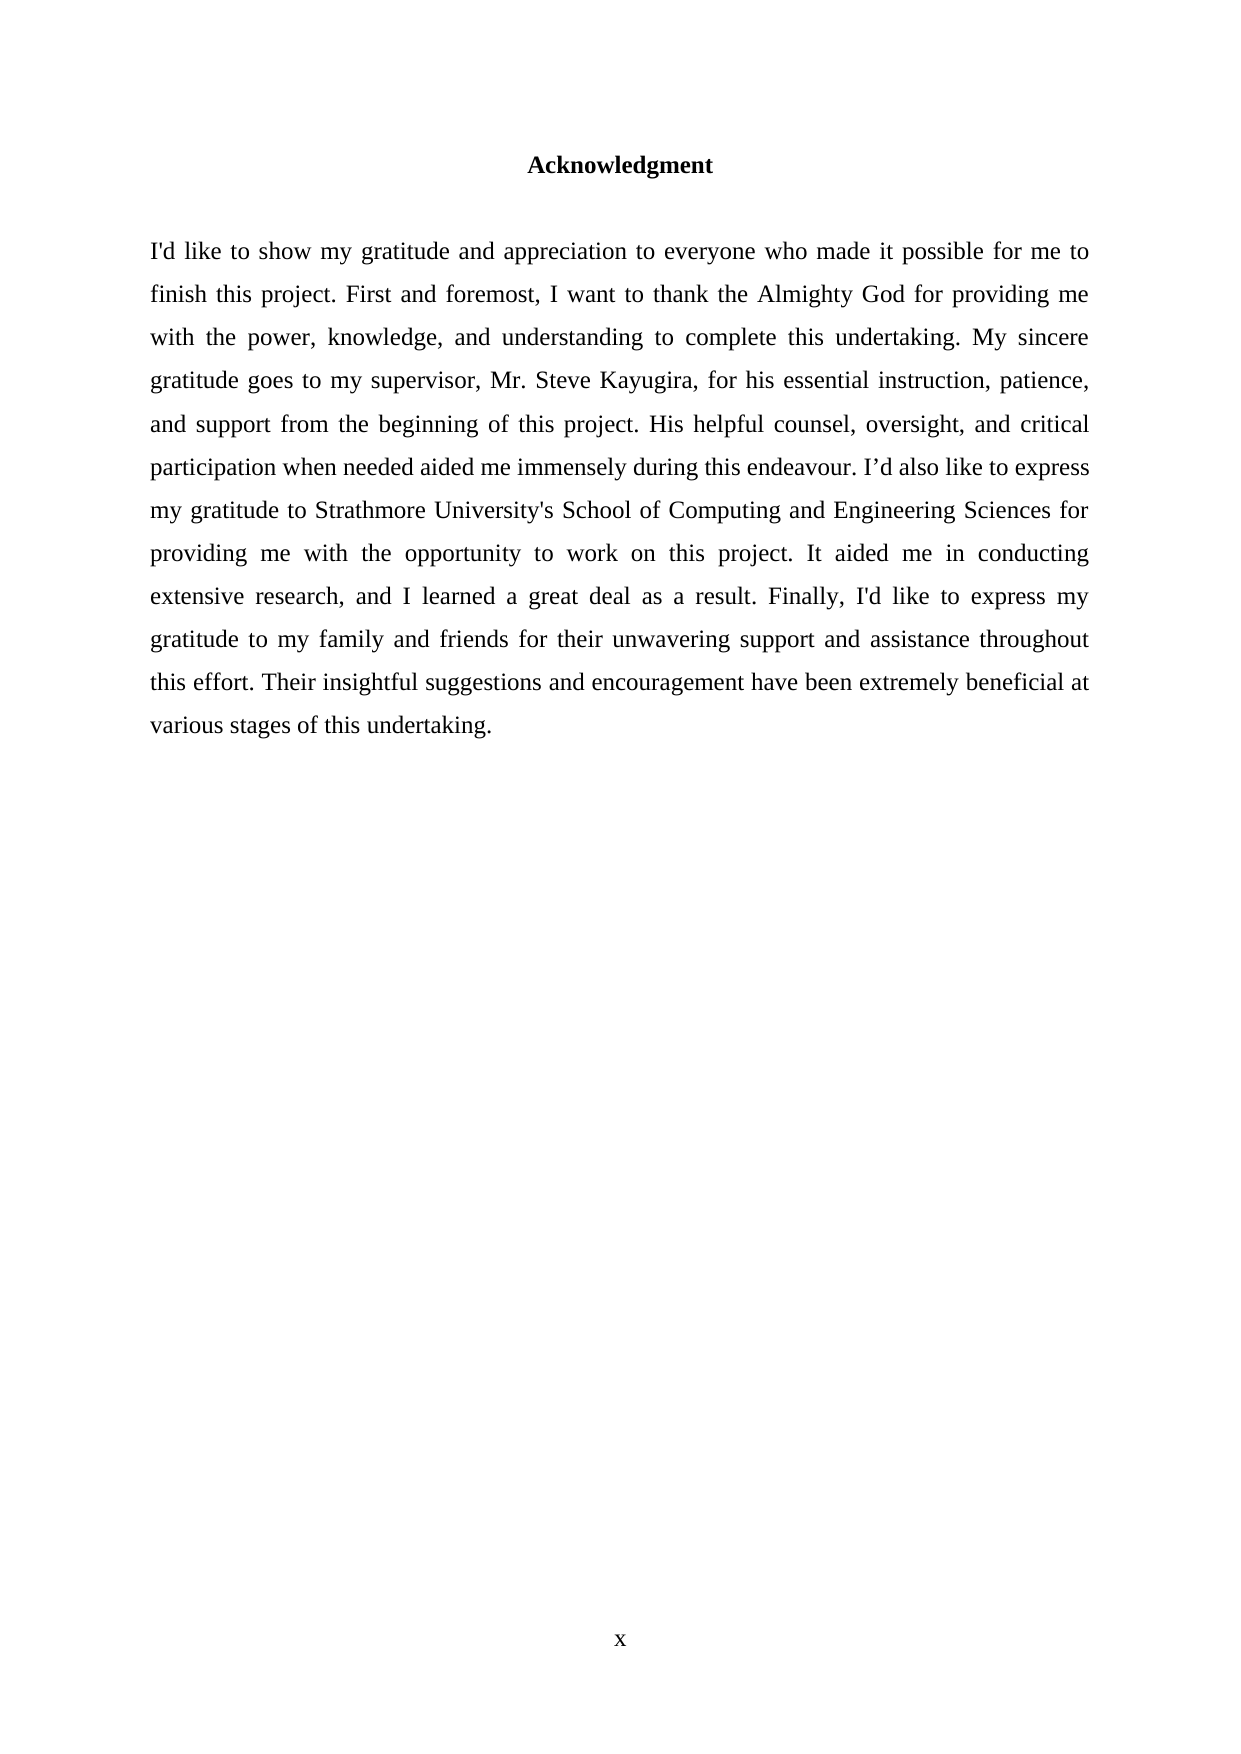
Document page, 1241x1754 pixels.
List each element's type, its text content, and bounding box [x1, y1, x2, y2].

subtitle Acknowledgment [150, 150, 1090, 179]
text I'd like to show my gratitude and appreciation to everyone who made it possible for me to finish this project. First and foremost, I want to thank the Almighty God for providing me with the power, knowledge, and understanding to complete this undertaking. My sincere gratitude goes to my supervisor, Mr. Steve Kayugira, for his essential instruction, patience, and support from the beginning of this project. His helpful counsel, oversight, and critical participation when needed aided me immensely during this endeavour. I’d also like to express my gratitude to Strathmore University's School of Computing and Engineering Sciences for providing me with the opportunity to work on this project. It aided me in conducting extensive research, and I learned a great deal as a result. Finally, I'd like to express my gratitude to my family and friends for their unwavering support and assistance throughout this effort. Their insightful suggestions and encouragement have been extremely beneficial at various stages of this undertaking. [150, 236, 1090, 739]
